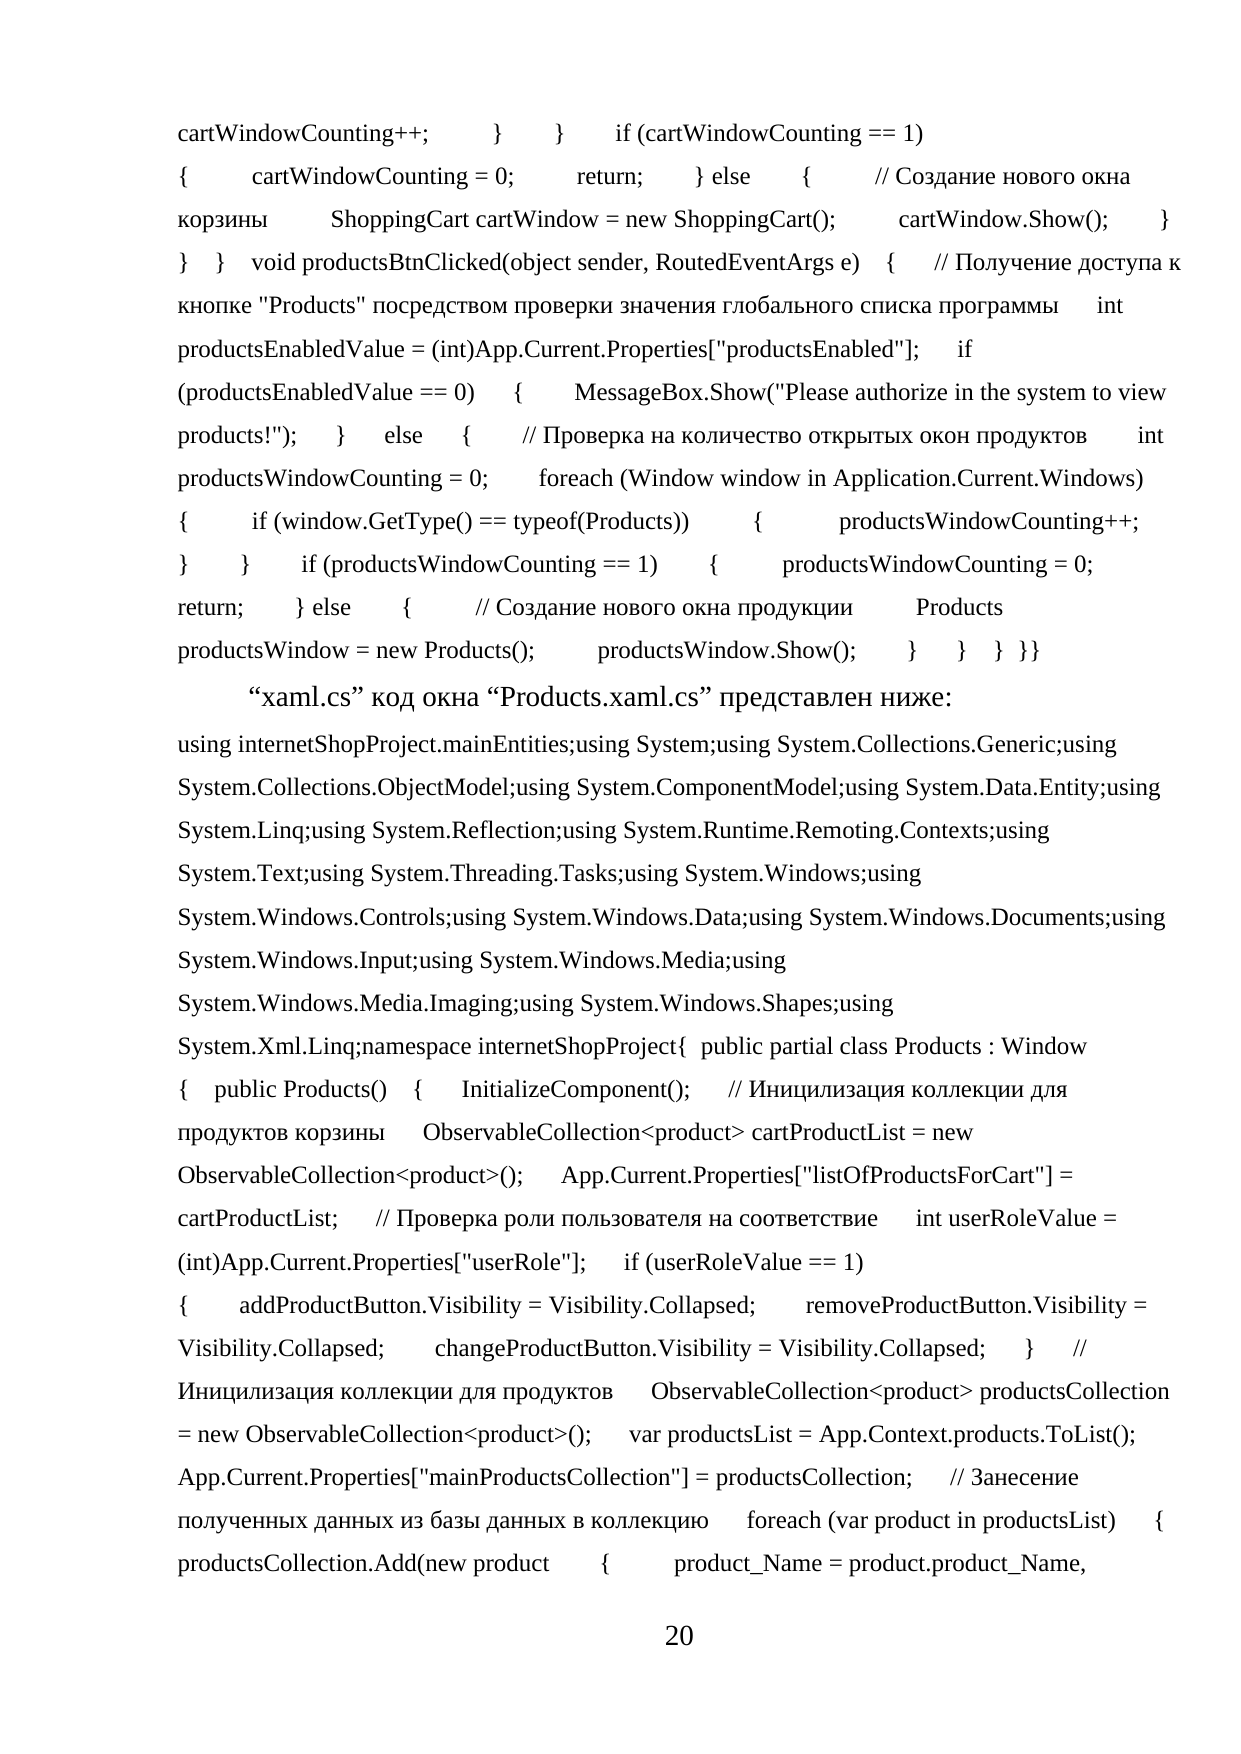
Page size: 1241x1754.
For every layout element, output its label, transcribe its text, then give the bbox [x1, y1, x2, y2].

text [177, 729, 1181, 1577]
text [177, 118, 1181, 664]
text “xaml.cs” код окна “Products.xaml.cs” представлен ниже: [177, 679, 1181, 712]
